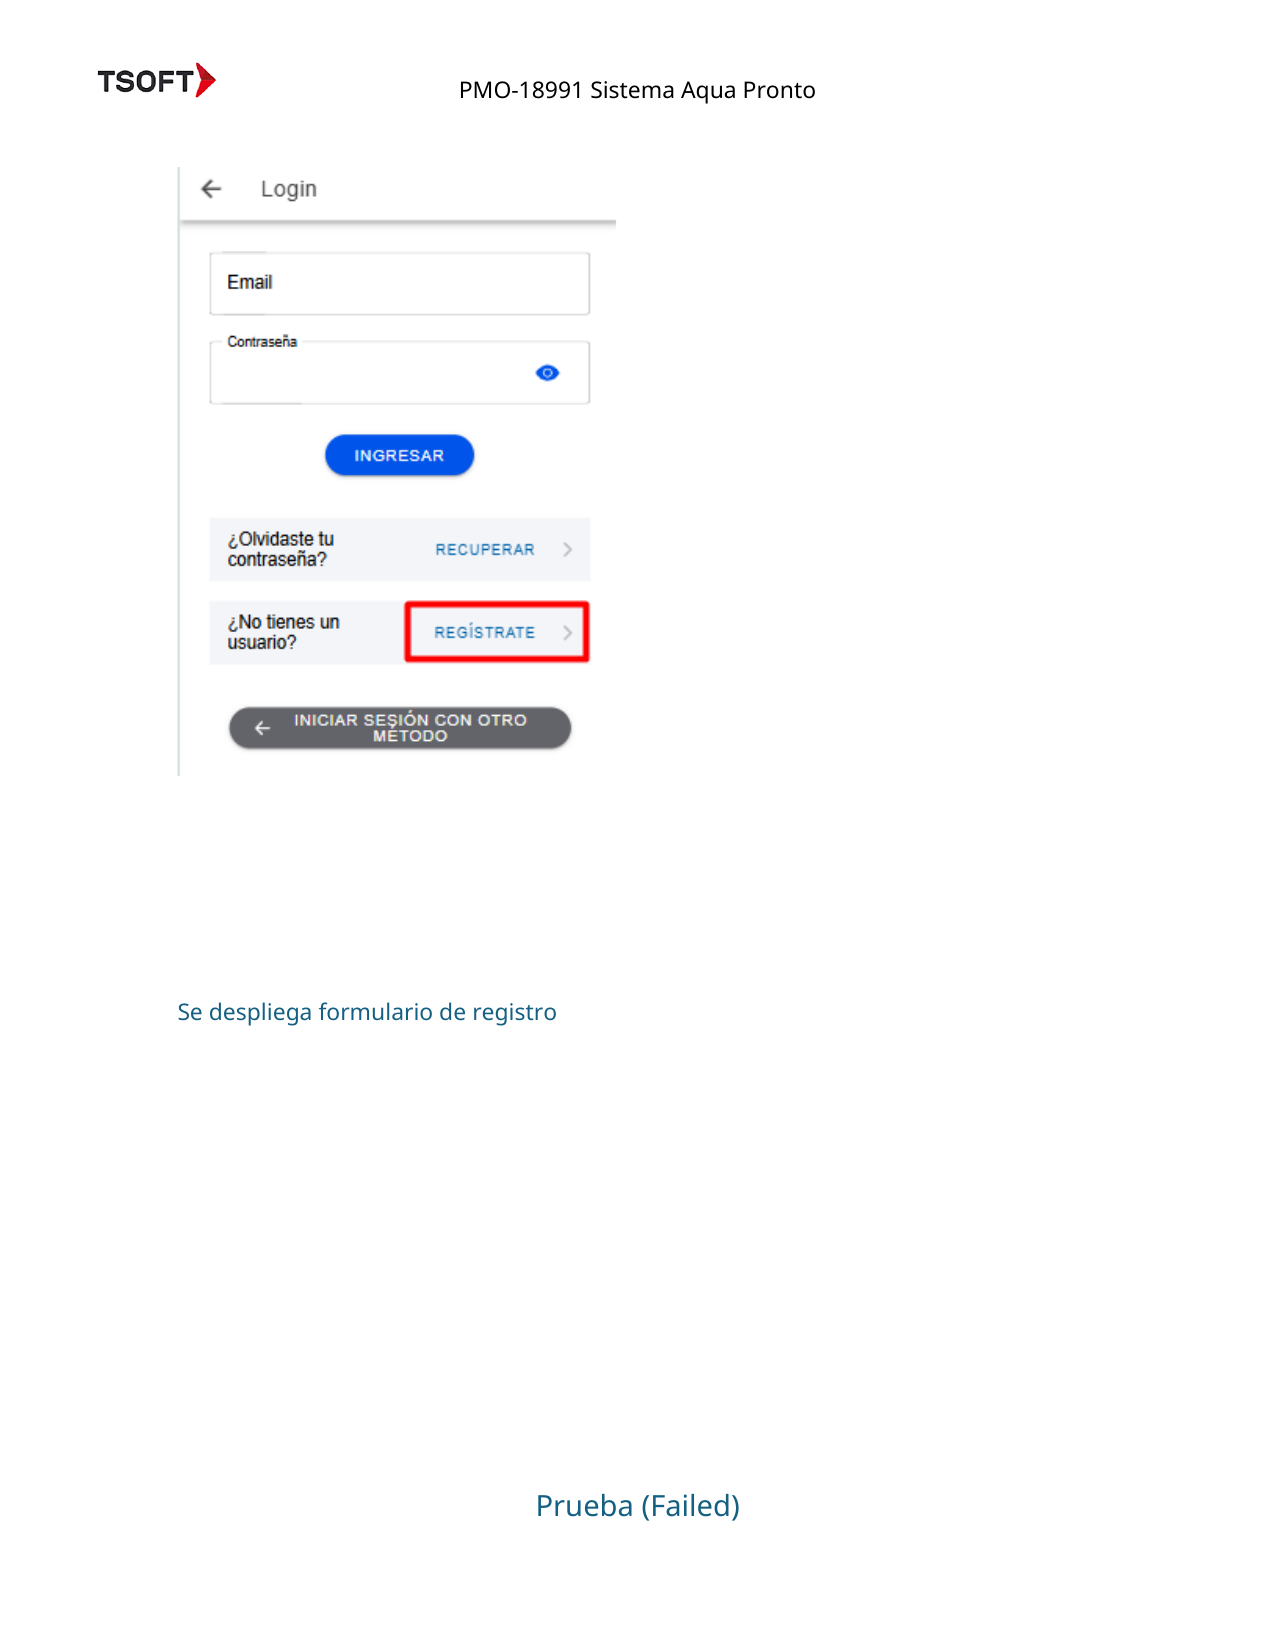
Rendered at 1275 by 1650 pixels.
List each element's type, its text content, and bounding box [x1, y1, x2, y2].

picture [177, 167, 617, 776]
text Se despliega formulario de registro [177, 996, 1098, 1027]
picture [97, 4, 245, 152]
